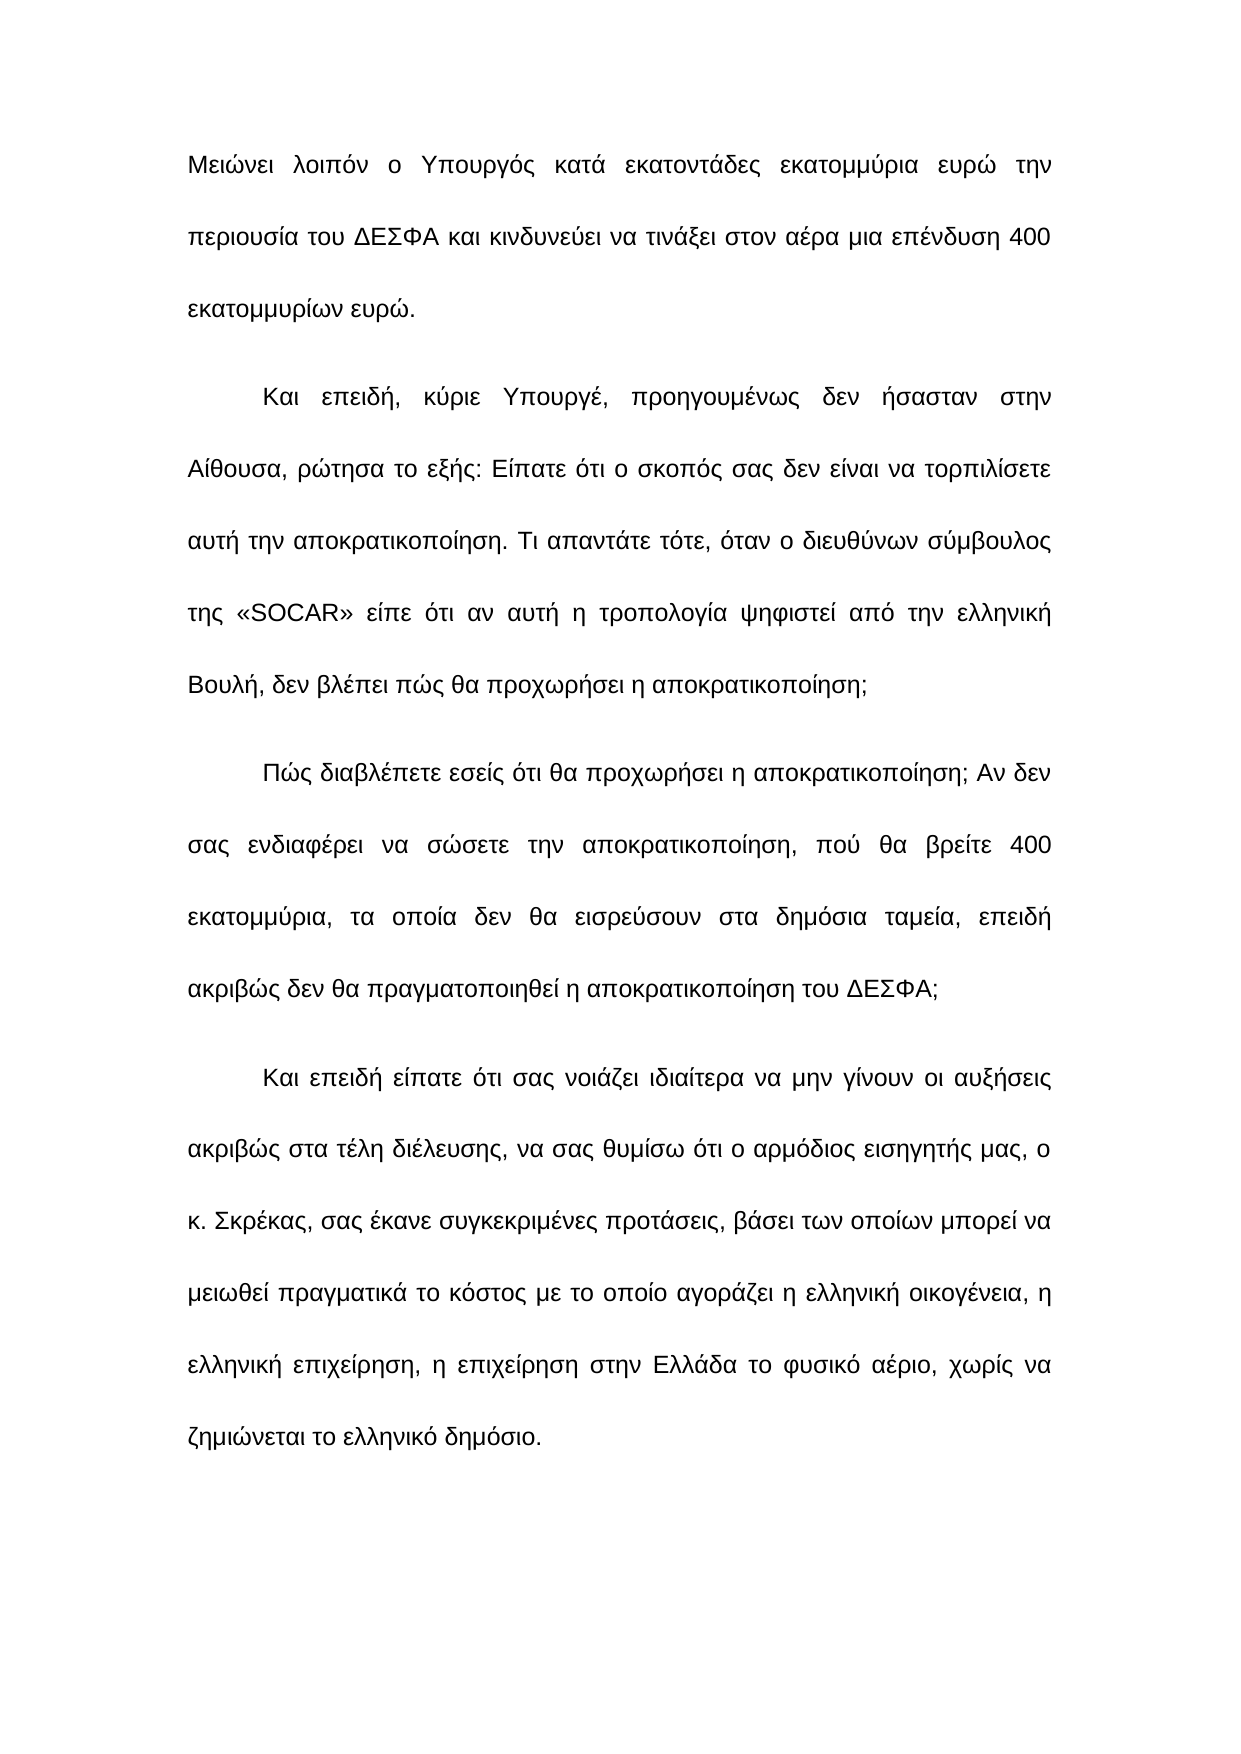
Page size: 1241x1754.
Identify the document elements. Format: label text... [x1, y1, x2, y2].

text Και επειδή είπατε ότι σας νοιάζει ιδιαίτερα να μην γίνουν οι αυξήσεις ακριβώς στα τέλη διέλευσης, να σας θυμίσω ότι ο αρμόδιος εισηγητής μας, ο κ. Σκρέκας, σας έκανε συγκεκριμένες προτάσεις, βάσει των οποίων μπορεί να μειωθεί πραγματικά το κόστος με το οποίο αγοράζει η ελληνική οικογένεια, η ελληνική επιχείρηση, η επιχείρηση στην Ελλάδα το φυσικό αέριο, χωρίς να ζημιώνεται το ελληνικό δημόσιο. [187, 1062, 1053, 1451]
text Πώς διαβλέπετε εσείς ότι θα προχωρήσει η αποκρατικοποίηση; Αν δεν σας ενδιαφέρει να σώσετε την αποκρατικοποίηση, πού θα βρείτε 400 εκατομμύρια, τα οποία δεν θα εισρεύσουν στα δημόσια ταμεία, επειδή ακριβώς δεν θα πραγματοποιηθεί η αποκρατικοποίηση του ΔΕΣΦΑ; [187, 758, 1053, 1003]
text Και επειδή, κύριε Υπουργέ, προηγουμένως δεν ήσασταν στην Αίθουσα, ρώτησα το εξής: Είπατε ότι ο σκοπός σας δεν είναι να τορπιλίσετε αυτή την αποκρατικοποίηση. Τι απαντάτε τότε, όταν ο διευθύνων σύμβουλος της «SOCAR» είπε ότι αν αυτή η τροπολογία ψηφιστεί από την ελληνική Βουλή, δεν βλέπει πώς θα προχωρήσει η αποκρατικοποίηση; [187, 382, 1053, 698]
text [187, 150, 1053, 322]
